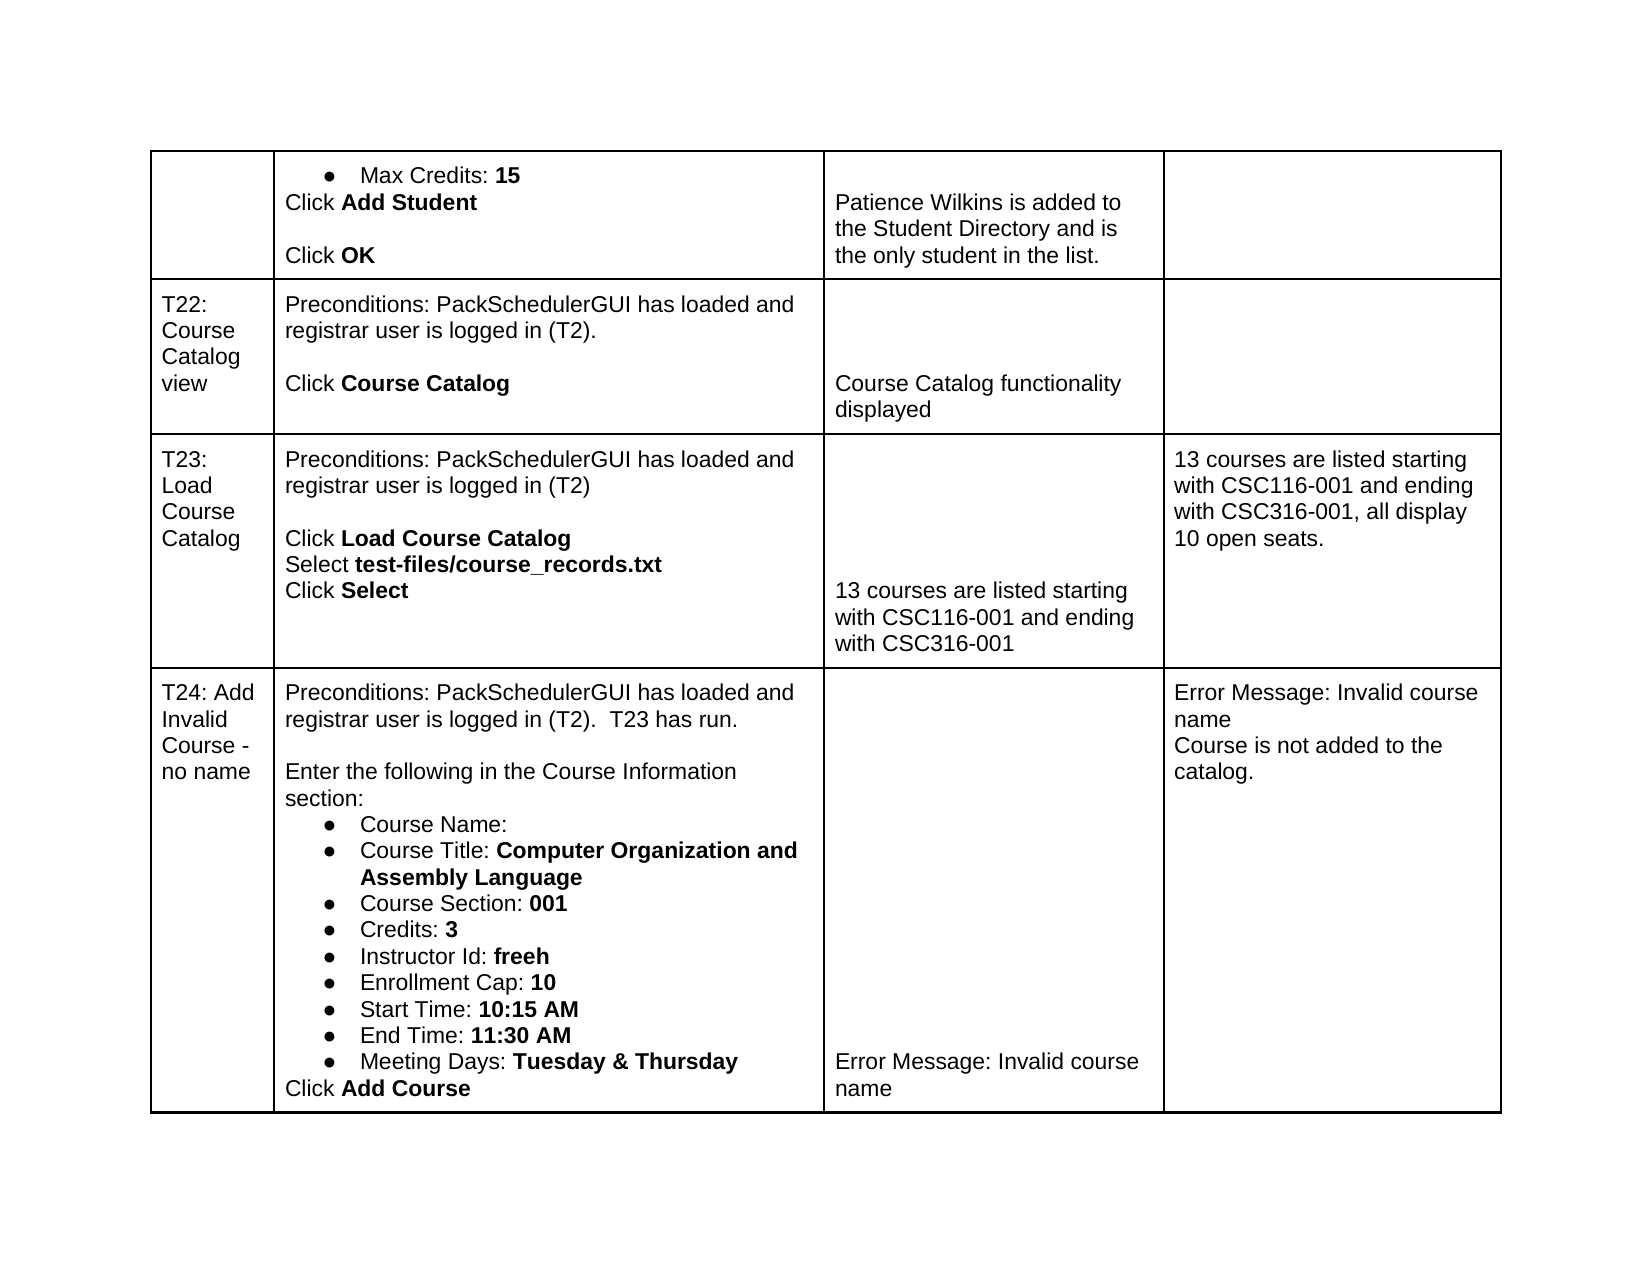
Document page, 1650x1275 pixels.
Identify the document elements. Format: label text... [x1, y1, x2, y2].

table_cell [152, 669, 273, 1111]
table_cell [1165, 152, 1500, 278]
table_cell [1165, 280, 1500, 433]
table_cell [152, 152, 273, 278]
table_cell Preconditions: PackSchedulerGUI has loaded and registrar user is logged in (T2). Click Course Catalog [275, 280, 823, 433]
table_cell 13 courses are listed starting with CSC116-001 and ending with CSC316-001, all display 10 open seats. [1165, 435, 1500, 667]
table_cell Preconditions: PackSchedulerGUI has loaded and registrar user is logged in (T2) Click Load Course Catalog Select test-files/course_records.txt Click Select [275, 435, 823, 667]
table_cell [275, 669, 823, 1111]
table_cell T22: Course Catalog view [152, 280, 273, 433]
table_cell T23: Load Course Catalog [152, 435, 273, 667]
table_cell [825, 152, 1163, 278]
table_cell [275, 152, 823, 278]
table_cell Course Catalog functionality displayed [825, 280, 1163, 433]
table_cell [825, 669, 1163, 1111]
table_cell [1165, 669, 1500, 1111]
table_cell 13 courses are listed starting with CSC116-001 and ending with CSC316-001 [825, 435, 1163, 667]
